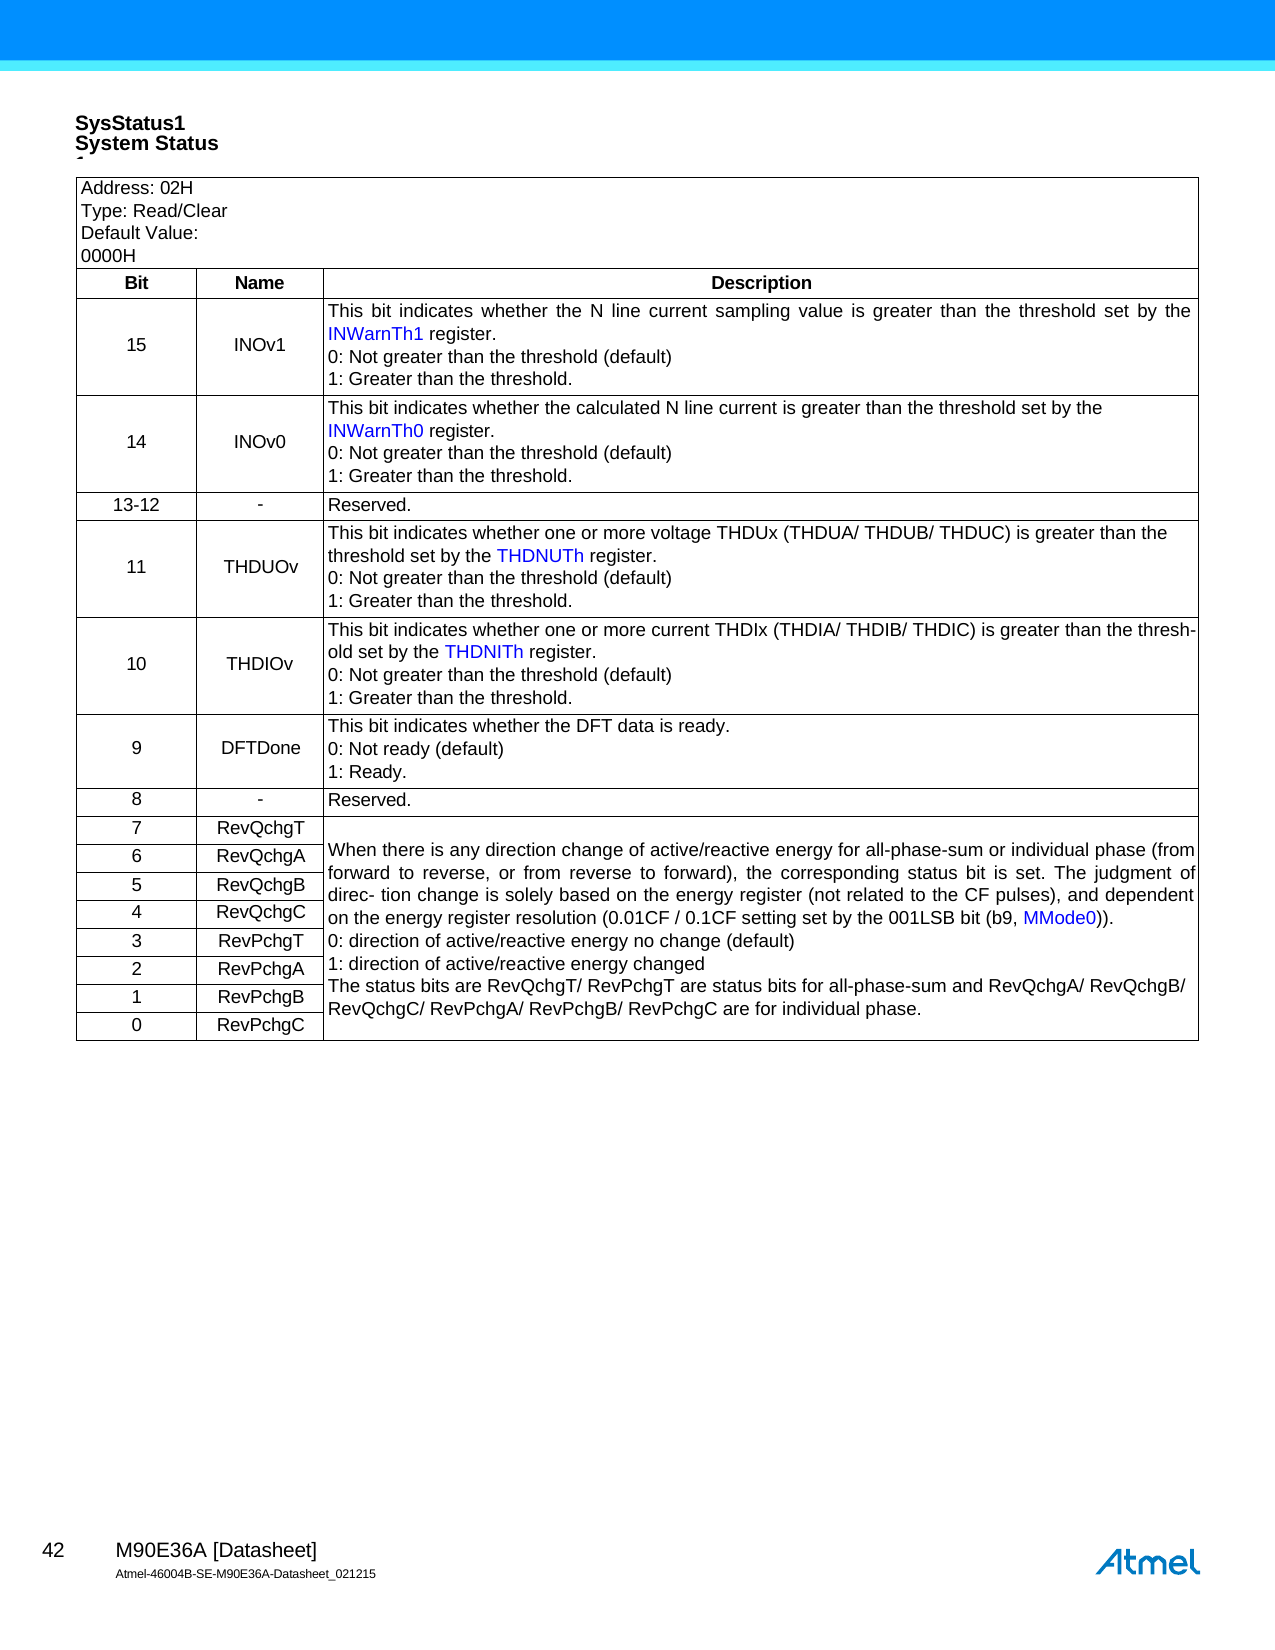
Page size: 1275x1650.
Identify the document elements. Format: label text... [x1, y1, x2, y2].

table_cell 14 [77, 396, 196, 492]
table_cell 11 [77, 521, 196, 617]
table_cell 5 [77, 873, 196, 900]
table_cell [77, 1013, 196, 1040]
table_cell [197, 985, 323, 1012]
table_cell INOv0 [197, 396, 323, 492]
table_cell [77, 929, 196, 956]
table_cell This bit indicates whether the calculated N line current is greater than the threshold set by the INWarnTh0 register. 0: Not greater than the threshold (default) 1: Greater than the threshold. [324, 396, 1198, 492]
table_cell When there is any direction change of active/reactive energy for all-phase-sum or individual phase (from forward to reverse, or from reverse to forward), the corresponding status bit is set. The judgment of direc- tion change is solely based on the energy register (not related to the CF pulses), and dependent on the energy register resolution (0.01CF / 0.1CF setting set by the 001LSB bit (b9, MMode0)). 0: direction of active/reactive energy no change (default) 1: direction of active/reactive energy changed The status bits are RevQchgT/ RevPchgT are status bits for all-phase-sum and RevQchgA/ RevQchgB/ RevQchgC/ RevPchgA/ RevPchgB/ RevPchgC are for individual phase. [324, 817, 1198, 1040]
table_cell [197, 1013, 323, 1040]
table_cell Name [197, 269, 323, 298]
table_cell - [197, 789, 323, 816]
table_cell - [197, 493, 323, 520]
table_cell 10 [77, 618, 196, 713]
table_cell 6 [77, 845, 196, 872]
table_cell 15 [77, 299, 196, 395]
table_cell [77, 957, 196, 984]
table_cell This bit indicates whether one or more voltage THDUx (THDUA/ THDUB/ THDUC) is greater than the threshold set by the THDNUTh register. 0: Not greater than the threshold (default) 1: Greater than the threshold. [324, 521, 1198, 617]
text 42 M90E36A [Datasheet] [42, 1537, 1214, 1561]
table_cell This bit indicates whether the N line current sampling value is greater than the threshold set by the INWarnTh1 register. 0: Not greater than the threshold (default) 1: Greater than the threshold. [324, 299, 1198, 395]
table_cell 4 [77, 901, 196, 928]
table_cell THDUOv [197, 521, 323, 617]
table_cell 8 [77, 789, 196, 816]
table_cell DFTDone [197, 715, 323, 787]
table_cell Description [324, 269, 1198, 298]
table_cell RevQchgT [197, 817, 323, 844]
table_cell 13-12 [77, 493, 196, 520]
table_cell Bit [77, 269, 196, 298]
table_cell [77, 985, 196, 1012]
table_cell INOv1 [197, 299, 323, 395]
table_cell Reserved. [324, 493, 1198, 520]
table_cell RevQchgB [197, 873, 323, 900]
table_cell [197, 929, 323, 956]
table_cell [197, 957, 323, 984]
table_cell RevQchgA [197, 845, 323, 872]
table_header Address: 02H Type: Read/Clear Default Value: 0000H [77, 178, 1198, 268]
table_cell 7 [77, 817, 196, 844]
table_cell THDIOv [197, 618, 323, 713]
table_cell This bit indicates whether one or more current THDIx (THDIA/ THDIB/ THDIC) is greater than the thresh- old set by the THDNITh register. 0: Not greater than the threshold (default) 1: Greater than the threshold. [324, 618, 1198, 713]
table_cell Reserved. [324, 789, 1198, 816]
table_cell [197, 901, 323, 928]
table_cell This bit indicates whether the DFT data is ready. 0: Not ready (default) 1: Ready. [324, 715, 1198, 787]
text Atmel-46004B-SE-M90E36A-Datasheet_021215 [115, 1567, 1214, 1581]
table_cell 9 [77, 715, 196, 787]
